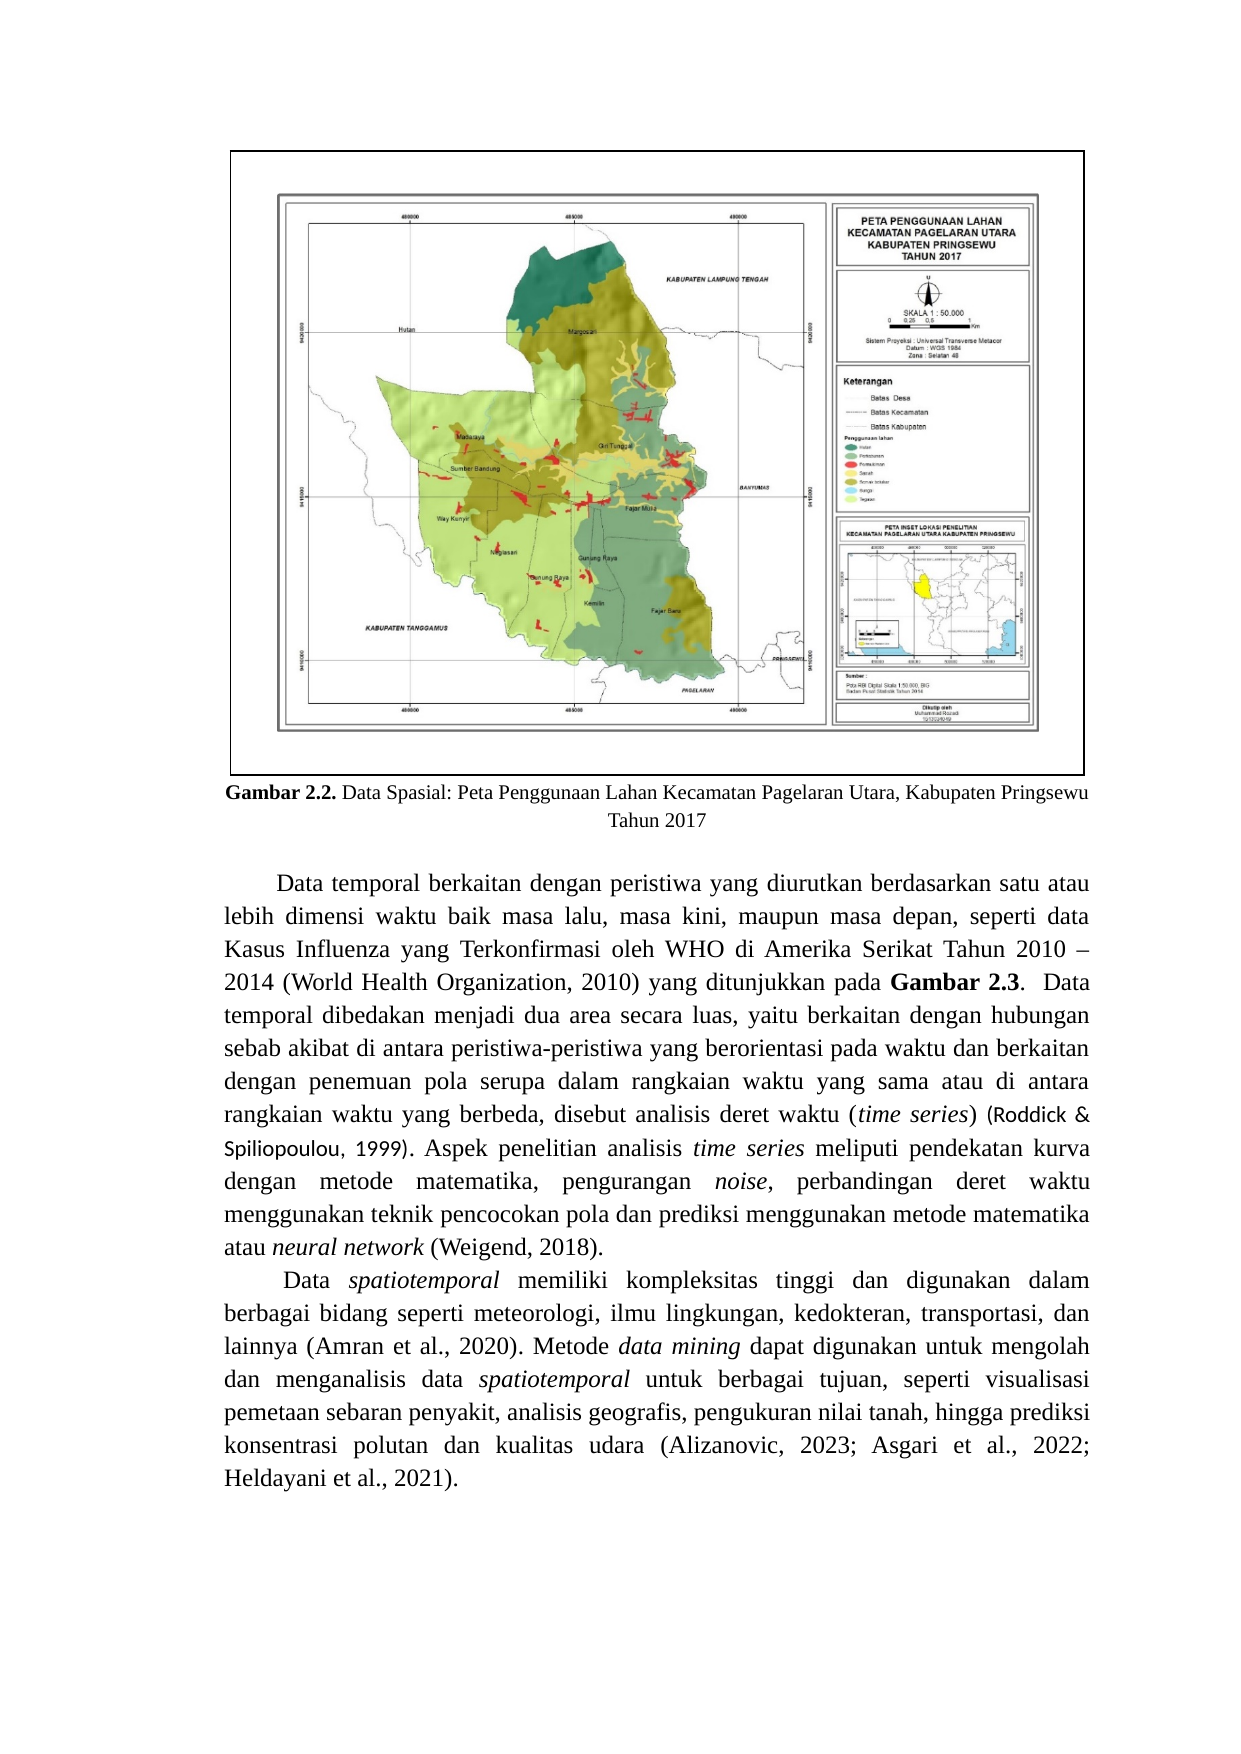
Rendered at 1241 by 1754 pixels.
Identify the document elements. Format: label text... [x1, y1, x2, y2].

text Data temporal berkaitan dengan peristiwa yang diurutkan berdasarkan satu atau lebih dimensi waktu baik masa lalu, masa kini, maupun masa depan, seperti data Kasus Influenza yang Terkonfirmasi oleh WHO di Amerika Serikat Tahun 2010 – 2014 yang ditunjukkan pada Gambar 2.3. Data temporal dibedakan menjadi dua area secara luas, yaitu berkaitan dengan hubungan sebab akibat di antara peristiwa-peristiwa yang berorientasi pada waktu dan berkaitan dengan penemuan pola serupa dalam rangkaian waktu yang sama atau di antara rangkaian waktu yang berbeda, disebut analisis deret waktu (time series) . Aspek penelitian analisis time series meliputi pendekatan kurva dengan metode matematika, pengurangan noise, perbandingan deret waktu menggunakan teknik pencocokan pola dan prediksi menggunakan metode matematika atau neural network . [224, 868, 1090, 1261]
text Gambar 2.2. Data Spasial: Peta Penggunaan Lahan Kecamatan Pagelaran Utara, Kabupaten Pringsewu Tahun 2017 [224, 780, 1090, 832]
picture [277, 193, 1039, 732]
text Data spatiotemporal memiliki kompleksitas tinggi dan digunakan dalam berbagai bidang seperti meteorologi, ilmu lingkungan, kedokteran, transportasi, dan lainnya . Metode data mining dapat digunakan untuk mengolah dan menganalisis data spatiotemporal untuk berbagai tujuan, seperti visualisasi pemetaan sebaran penyakit, analisis geografis, pengukuran nilai tanah, hingga prediksi konsentrasi polutan dan kualitas udara . [224, 1265, 1090, 1492]
